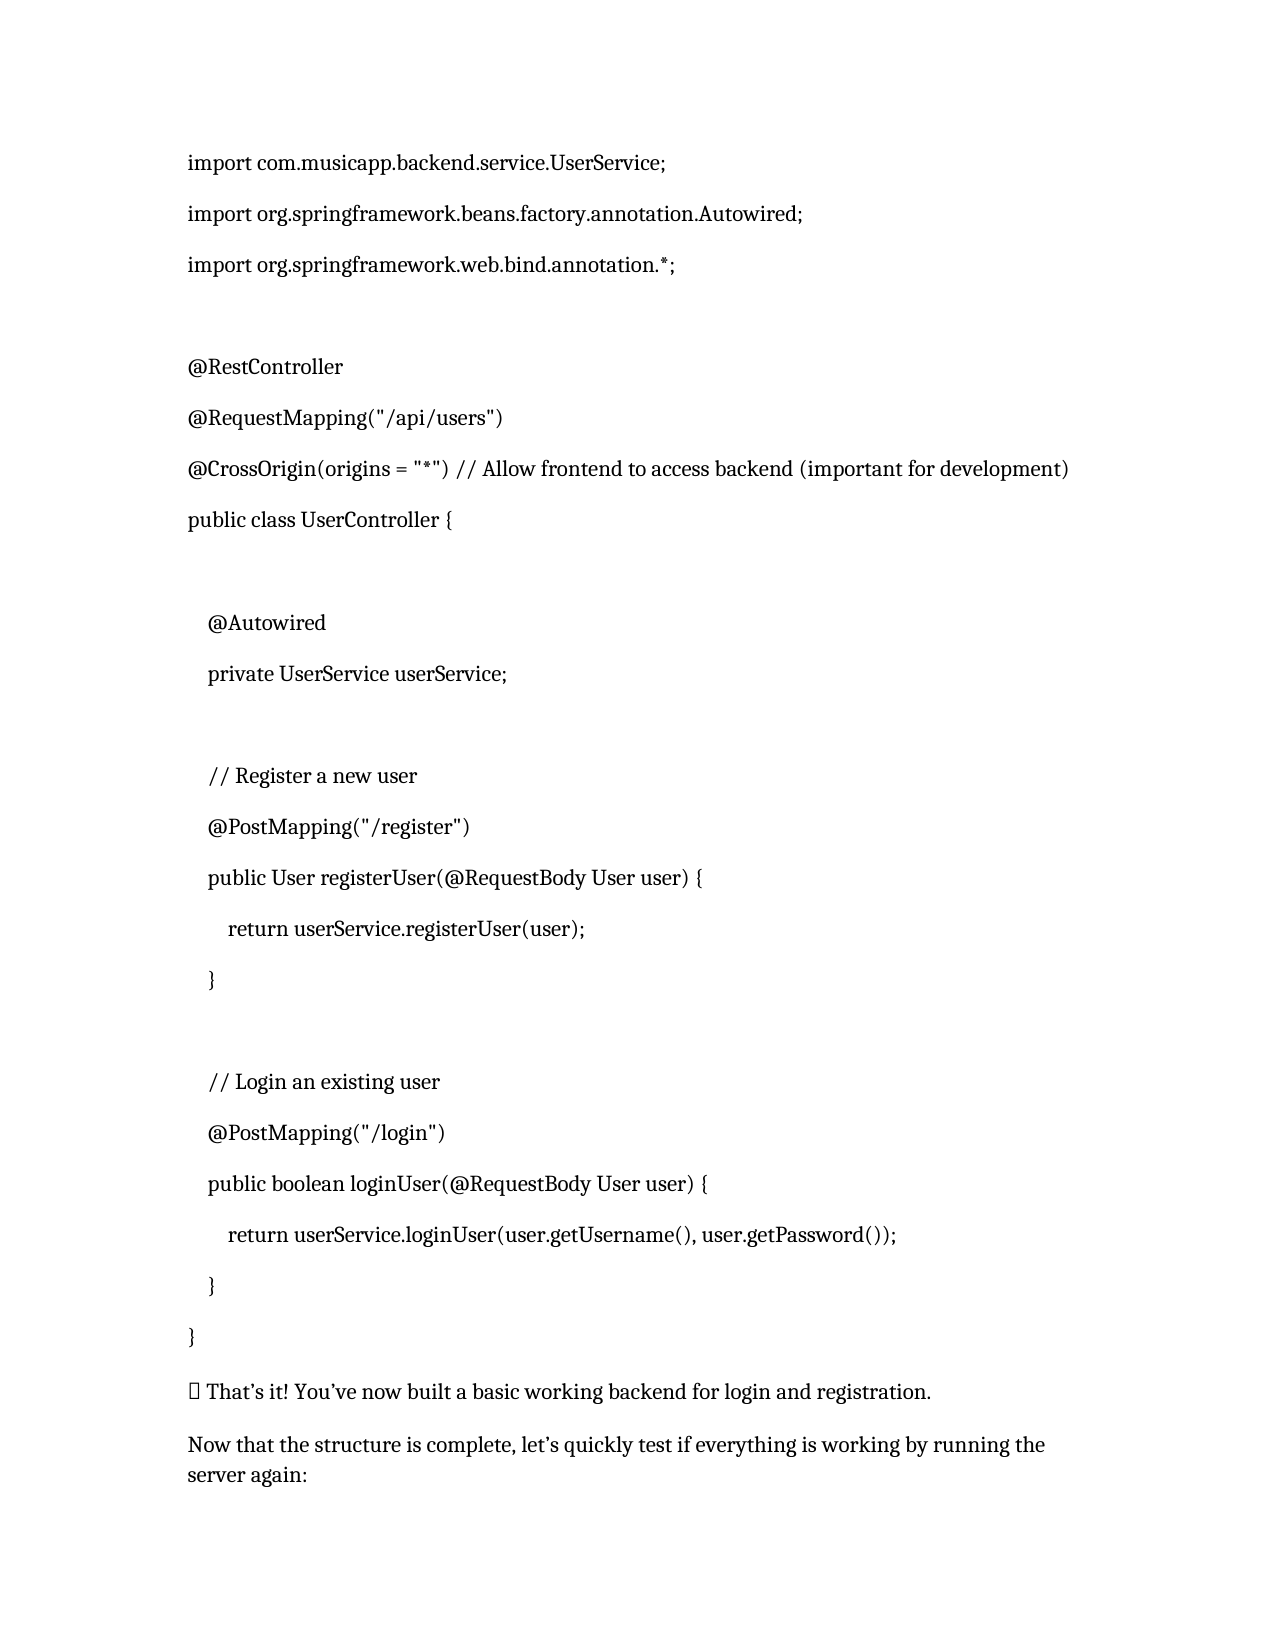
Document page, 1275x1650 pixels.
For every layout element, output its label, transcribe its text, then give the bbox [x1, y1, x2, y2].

text ✅ That’s it! You’ve now built a basic working backend for login and registration. [187, 1375, 1087, 1406]
text Now that the structure is complete, let’s quickly test if everything is working by running the server again: [187, 1432, 1087, 1488]
text @RequestMapping("/api/users") [187, 405, 1087, 432]
text return userService.loginUser(user.getUsername(), user.getPassword()); [187, 1222, 1087, 1248]
text } [187, 967, 1087, 993]
text // Register a new user [187, 762, 1087, 789]
text @Autowired [187, 609, 1087, 636]
text } [187, 1273, 1087, 1299]
text @RestController [187, 354, 1087, 381]
text public class UserController { [187, 507, 1087, 534]
text @PostMapping("/register") [187, 813, 1087, 840]
text // Login an existing user [187, 1069, 1087, 1095]
text public User registerUser(@RequestBody User user) { [187, 864, 1087, 891]
text import org.springframework.beans.factory.annotation.Autowired; [187, 201, 1087, 227]
text @CrossOrigin(origins = "*") // Allow frontend to access backend (important for development) [187, 456, 1087, 483]
text private UserService userService; [187, 660, 1087, 687]
text import org.springframework.web.bind.annotation.*; [187, 252, 1087, 278]
text } [187, 1324, 1087, 1350]
text @PostMapping("/login") [187, 1120, 1087, 1146]
text import com.musicapp.backend.service.UserService; [187, 150, 1087, 176]
text return userService.registerUser(user); [187, 916, 1087, 942]
text public boolean loginUser(@RequestBody User user) { [187, 1171, 1087, 1197]
